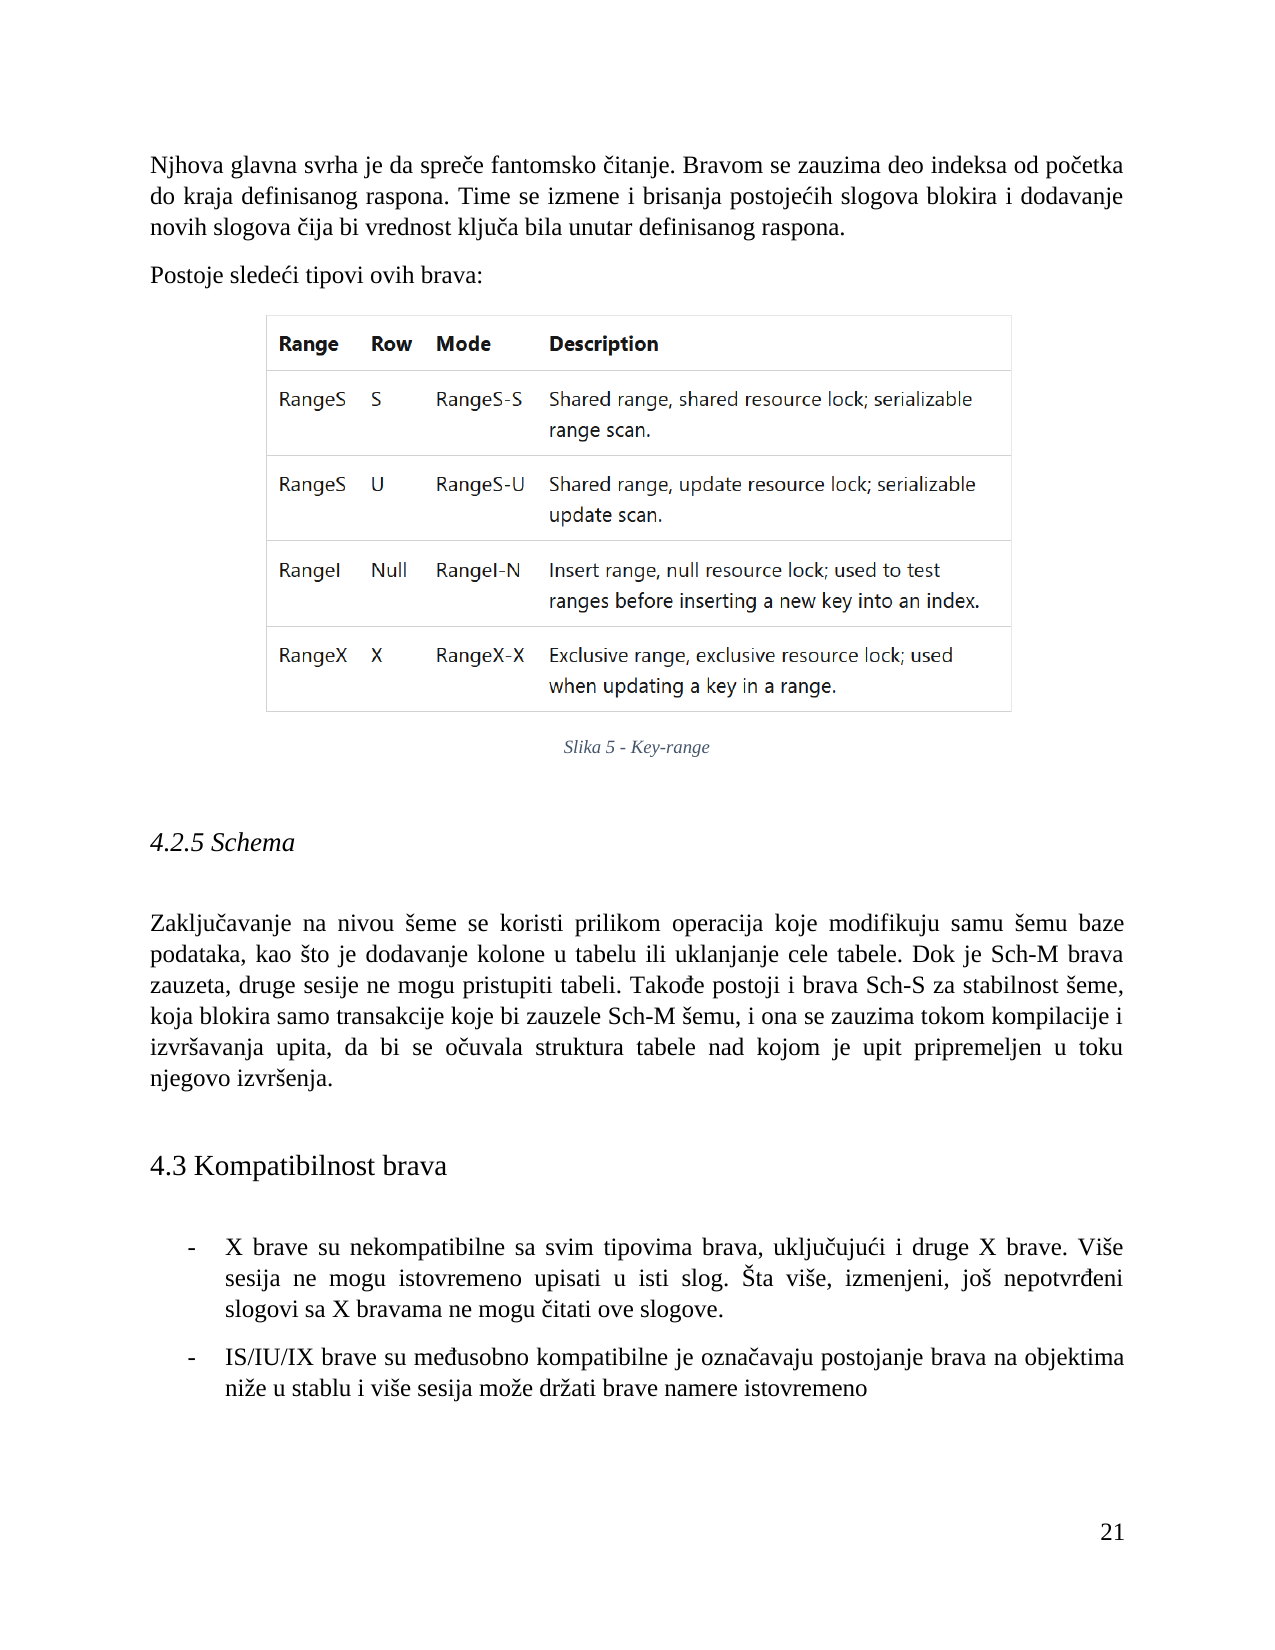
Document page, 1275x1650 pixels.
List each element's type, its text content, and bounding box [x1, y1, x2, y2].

list IS/IU/IX brave su međusobno kompatibilne je označavaju postojanje brava na objektima niže u stablu i više sesija može držati brave namere istovremeno [187, 1342, 1125, 1402]
text Slika 5 - Key-range [150, 736, 1125, 758]
subtitle 4.3 Kompatibilnost brava [150, 1148, 1125, 1182]
text Njhova glavna svrha je da spreče fantomsko čitanje. Bravom se zauzima deo indeksa od početka do kraja definisanog raspona. Time se izmene i brisanja postojećih slogova blokira i dodavanje novih slogova čija bi vrednost ključa bila unutar definisanog raspona. [150, 150, 1125, 241]
list X brave su nekompatibilne sa svim tipovima brava, uključujući i druge X brave. Više sesija ne mogu istovremeno upisati u isti slog. Šta više, izmenjeni, još nepotvrđeni slogovi sa X bravama ne mogu čitati ove slogove. [187, 1232, 1125, 1323]
text Postoje sledeći tipovi ovih brava: [150, 260, 1125, 288]
subtitle 4.2.5 Schema [150, 826, 1125, 858]
picture [259, 307, 1016, 718]
text Zaključavanje na nivou šeme se koristi prilikom operacija koje modifikuju samu šemu baze podataka, kao što je dodavanje kolone u tabelu ili uklanjanje cele tabele. Dok je Sch-M brava zauzeta, druge sesije ne mogu pristupiti tabeli. Takođe postoji i brava Sch-S za stabilnost šeme, koja blokira samo transakcije koje bi zauzele Sch-M šemu, i ona se zauzima tokom kompilacije i izvršavanja upita, da bi se očuvala struktura tabele nad kojom je upit pripremeljen u toku njegovo izvršenja. [150, 908, 1125, 1092]
